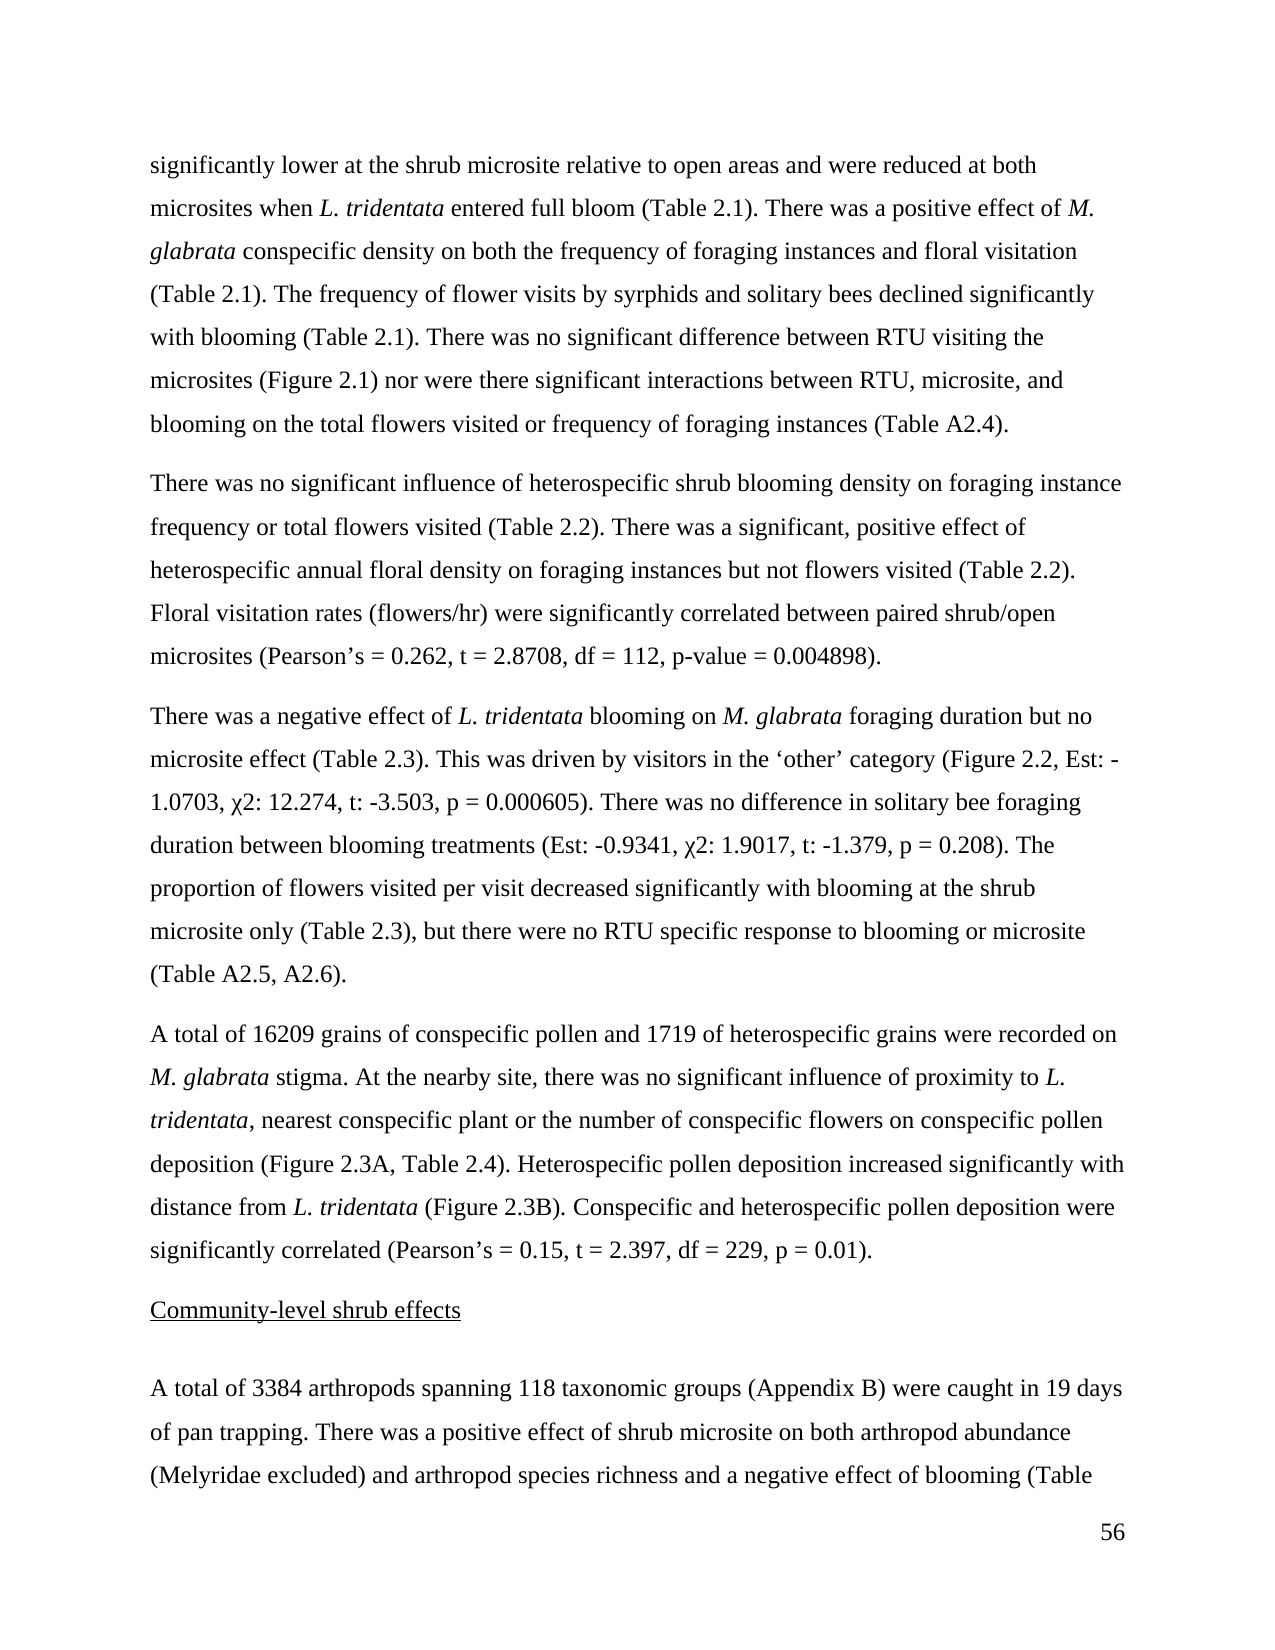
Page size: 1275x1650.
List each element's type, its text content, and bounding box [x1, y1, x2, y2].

subtitle Community-level shrub effects [150, 1295, 1125, 1323]
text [150, 1373, 1125, 1488]
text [150, 150, 1125, 437]
text There was no significant influence of heterospecific shrub blooming density on foraging instance frequency or total flowers visited (Table 2.2). There was a significant, positive effect of heterospecific annual floral density on foraging instances but not flowers visited (Table 2.2). Floral visitation rates (flowers/hr) were significantly correlated between paired shrub/open microsites (Pearson’s = 0.262, t = 2.8708, df = 112, p-value = 0.004898). [150, 468, 1125, 670]
text There was a negative effect of L. tridentata blooming on M. glabrata foraging duration but no microsite effect (Table 2.3). This was driven by visitors in the ‘other’ category (Figure 2.2, Est: -1.0703, χ2: 12.274, t: -3.503, p = 0.000605). There was no difference in solitary bee foraging duration between blooming treatments (Est: -0.9341, χ2: 1.9017, t: -1.379, p = 0.208). The proportion of flowers visited per visit decreased significantly with blooming at the shrub microsite only (Table 2.3), but there were no RTU specific response to blooming or microsite (Table A2.5, A2.6). [150, 701, 1125, 988]
text A total of 16209 grains of conspecific pollen and 1719 of heterospecific grains were recorded on M. glabrata stigma. At the nearby site, there was no significant influence of proximity to L. tridentata, nearest conspecific plant or the number of conspecific flowers on conspecific pollen deposition (Figure 2.3A, Table 2.4). Heterospecific pollen deposition increased significantly with distance from L. tridentata (Figure 2.3B). Conspecific and heterospecific pollen deposition were significantly correlated (Pearson’s = 0.15, t = 2.397, df = 229, p = 0.01). [150, 1019, 1125, 1264]
